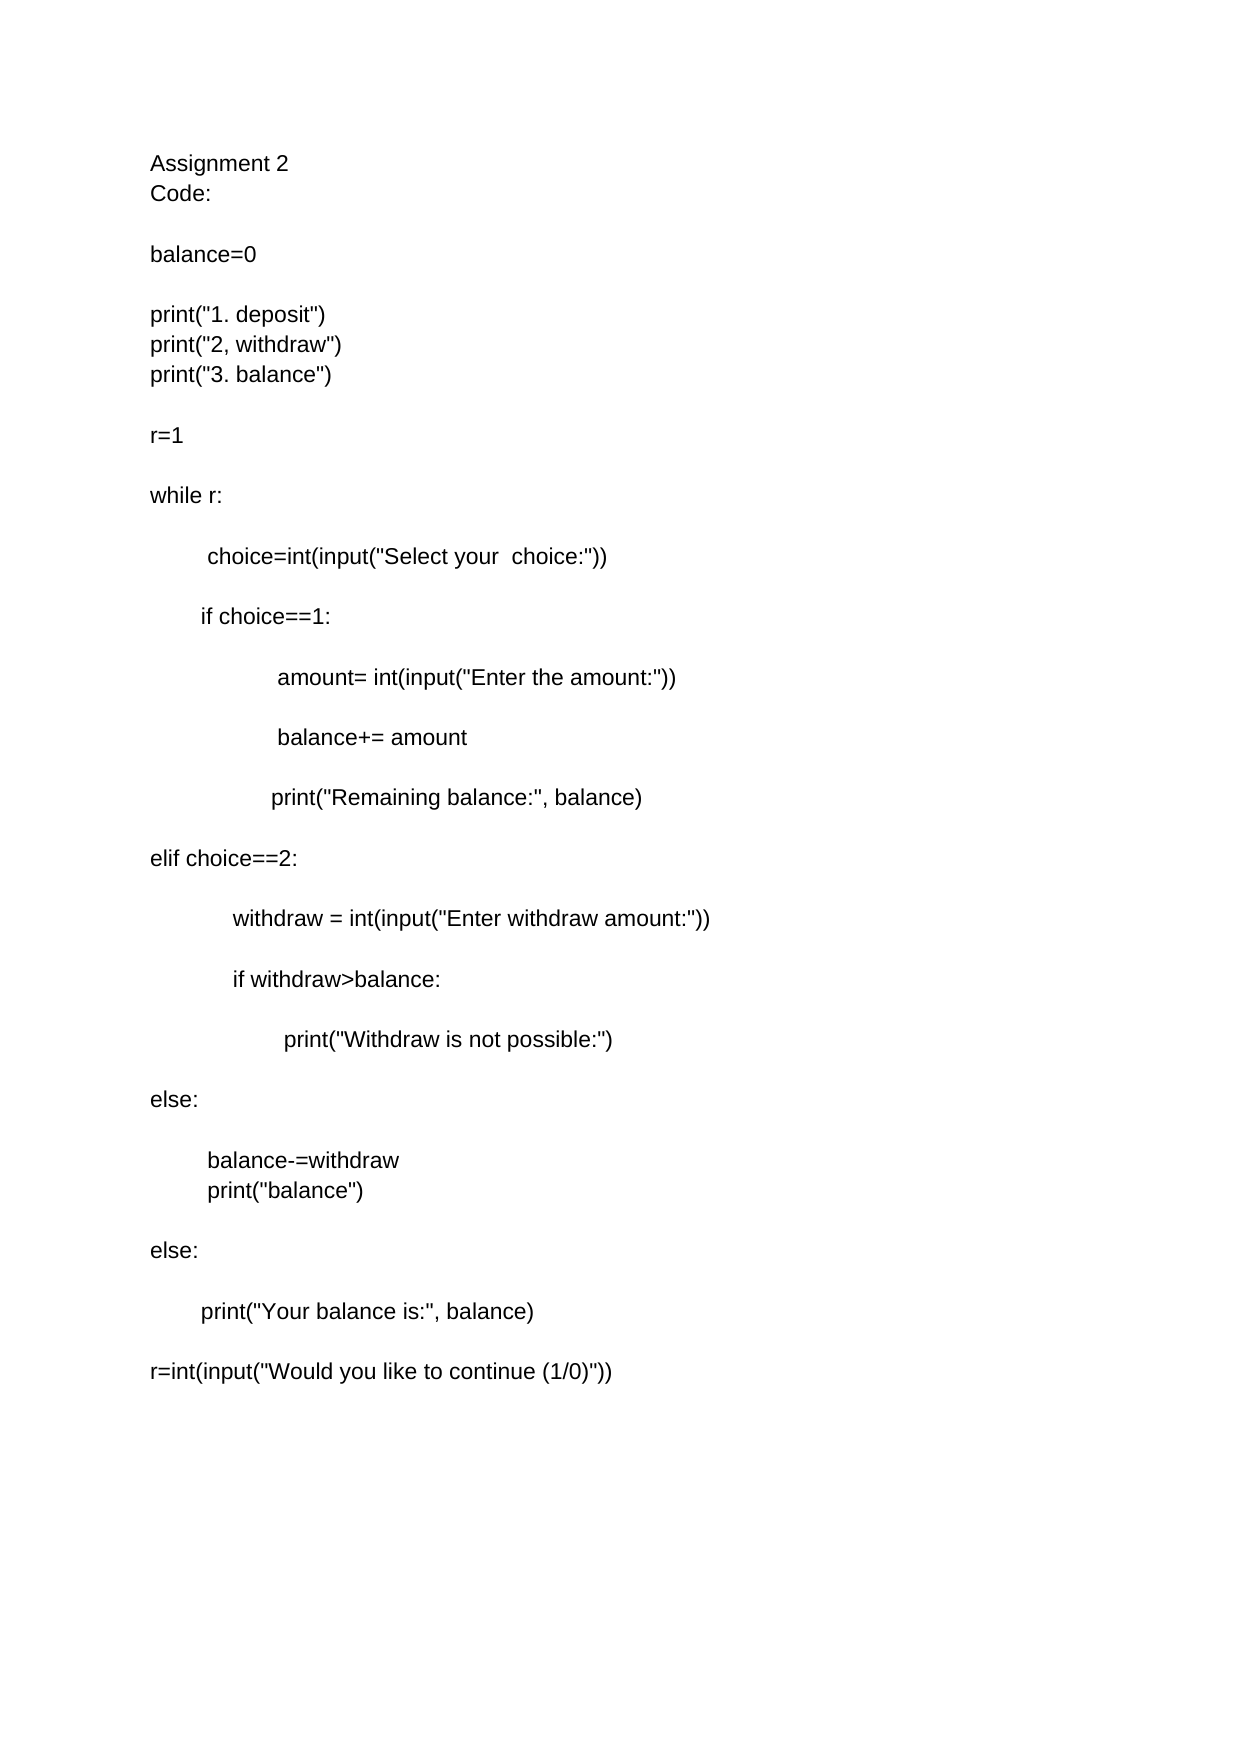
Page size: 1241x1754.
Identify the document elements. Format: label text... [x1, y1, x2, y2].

text choice=int(input("Select your choice:")) [150, 543, 1090, 569]
text elif choice==2: [150, 845, 1090, 871]
text withdraw = int(input("Enter withdraw amount:")) [150, 905, 1090, 932]
text Assignment 2 [150, 150, 1090, 176]
text balance=0 [150, 241, 1090, 267]
text else: [150, 1086, 1090, 1113]
text while r: [150, 482, 1090, 509]
text print("Remaining balance:", balance) [150, 784, 1090, 811]
text print("3. balance") [150, 361, 1090, 388]
text if withdraw>balance: [150, 966, 1090, 992]
text balance+= amount [150, 724, 1090, 750]
text print("Withdraw is not possible:") [150, 1026, 1090, 1052]
text print("Your balance is:", balance) [150, 1298, 1090, 1324]
text else: [150, 1237, 1090, 1264]
text balance-=withdraw [150, 1147, 1090, 1173]
text amount= int(input("Enter the amount:")) [150, 663, 1090, 690]
text print("2, withdraw") [150, 331, 1090, 358]
text if choice==1: [150, 603, 1090, 629]
text print("balance") [150, 1177, 1090, 1203]
text Code: [150, 180, 1090, 207]
text r=int(input("Would you like to continue (1/0)")) [150, 1358, 1090, 1385]
text r=1 [150, 422, 1090, 448]
text print("1. deposit") [150, 301, 1090, 327]
